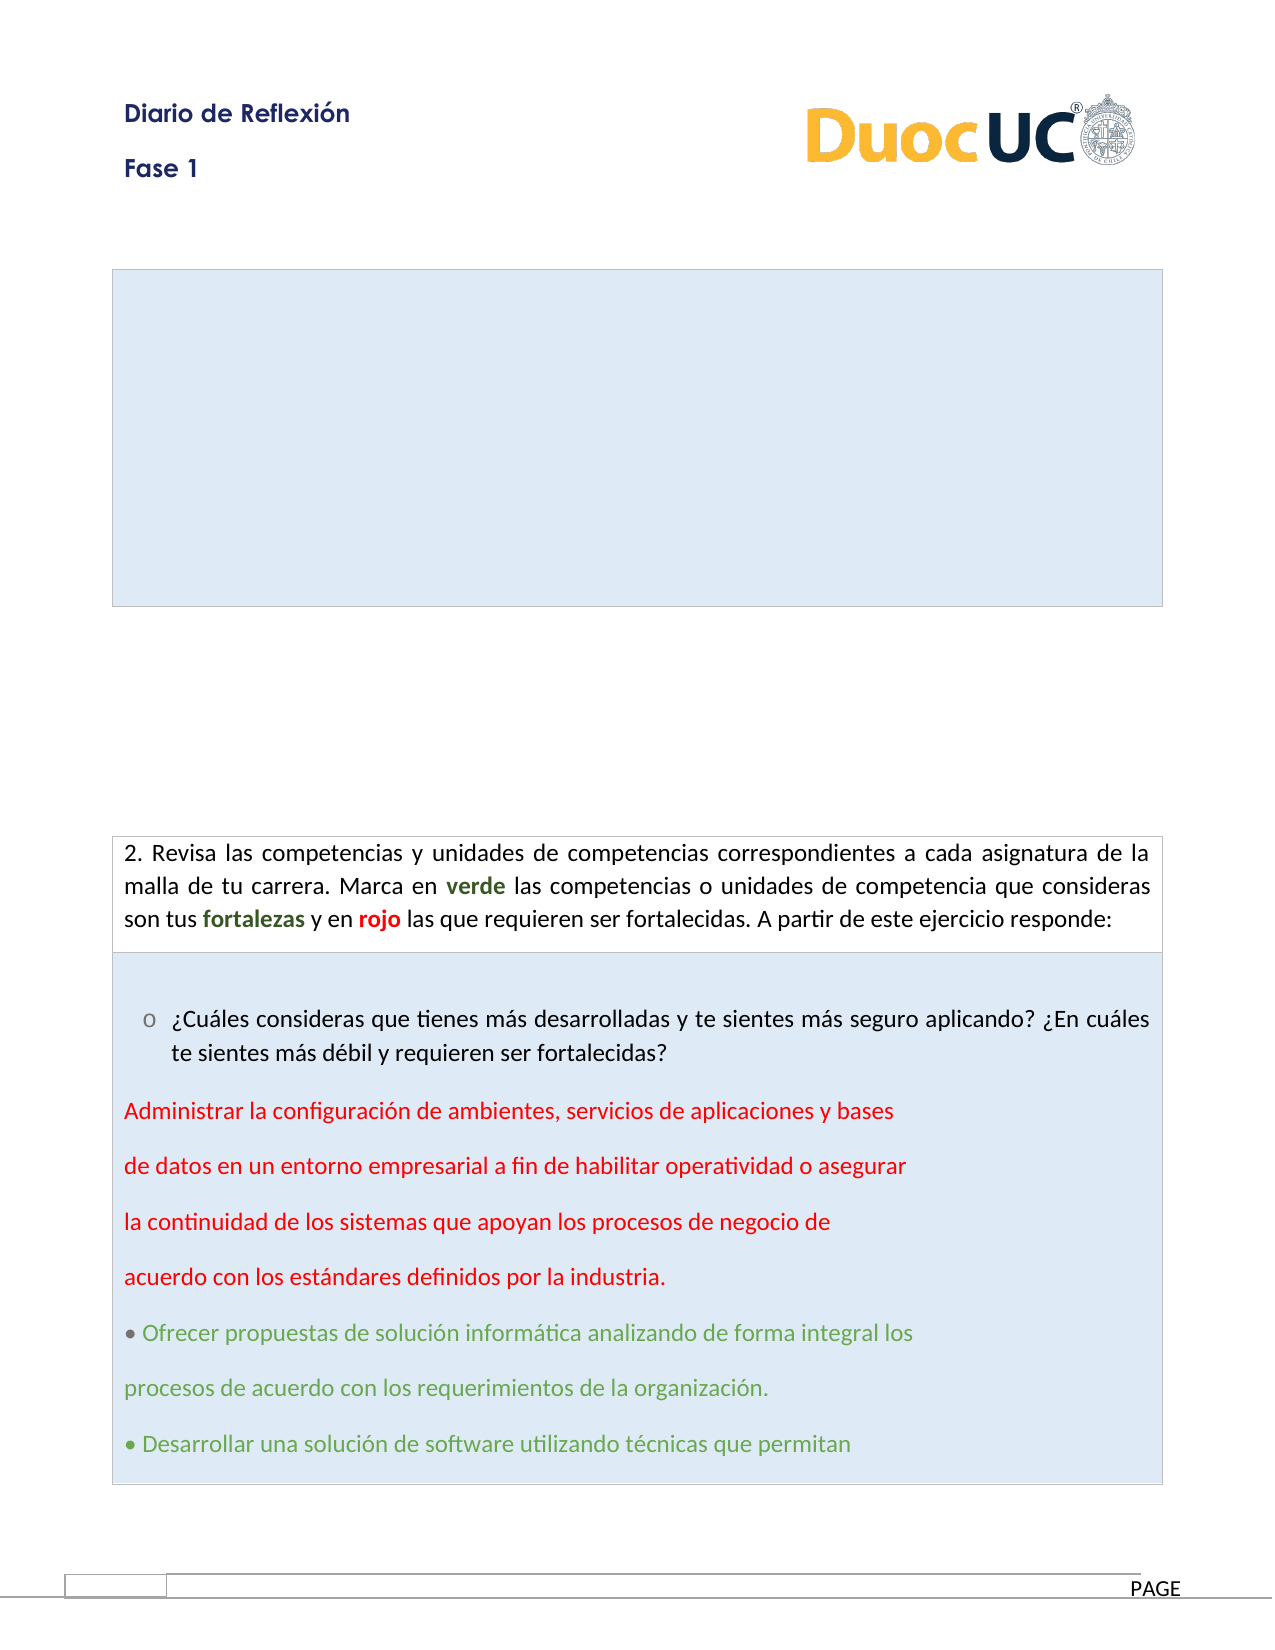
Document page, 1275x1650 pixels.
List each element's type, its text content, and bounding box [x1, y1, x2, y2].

table_header 2. Revisa las competencias y unidades de competencias correspondientes a cada asignatura de la malla de tu carrera. Marca en verde las competencias o unidades de competencia que consideras son tus fortalezas y en rojo las que requieren ser fortalecidas. A partir de este ejercicio responde: [113, 837, 1162, 952]
picture [807, 94, 1135, 165]
